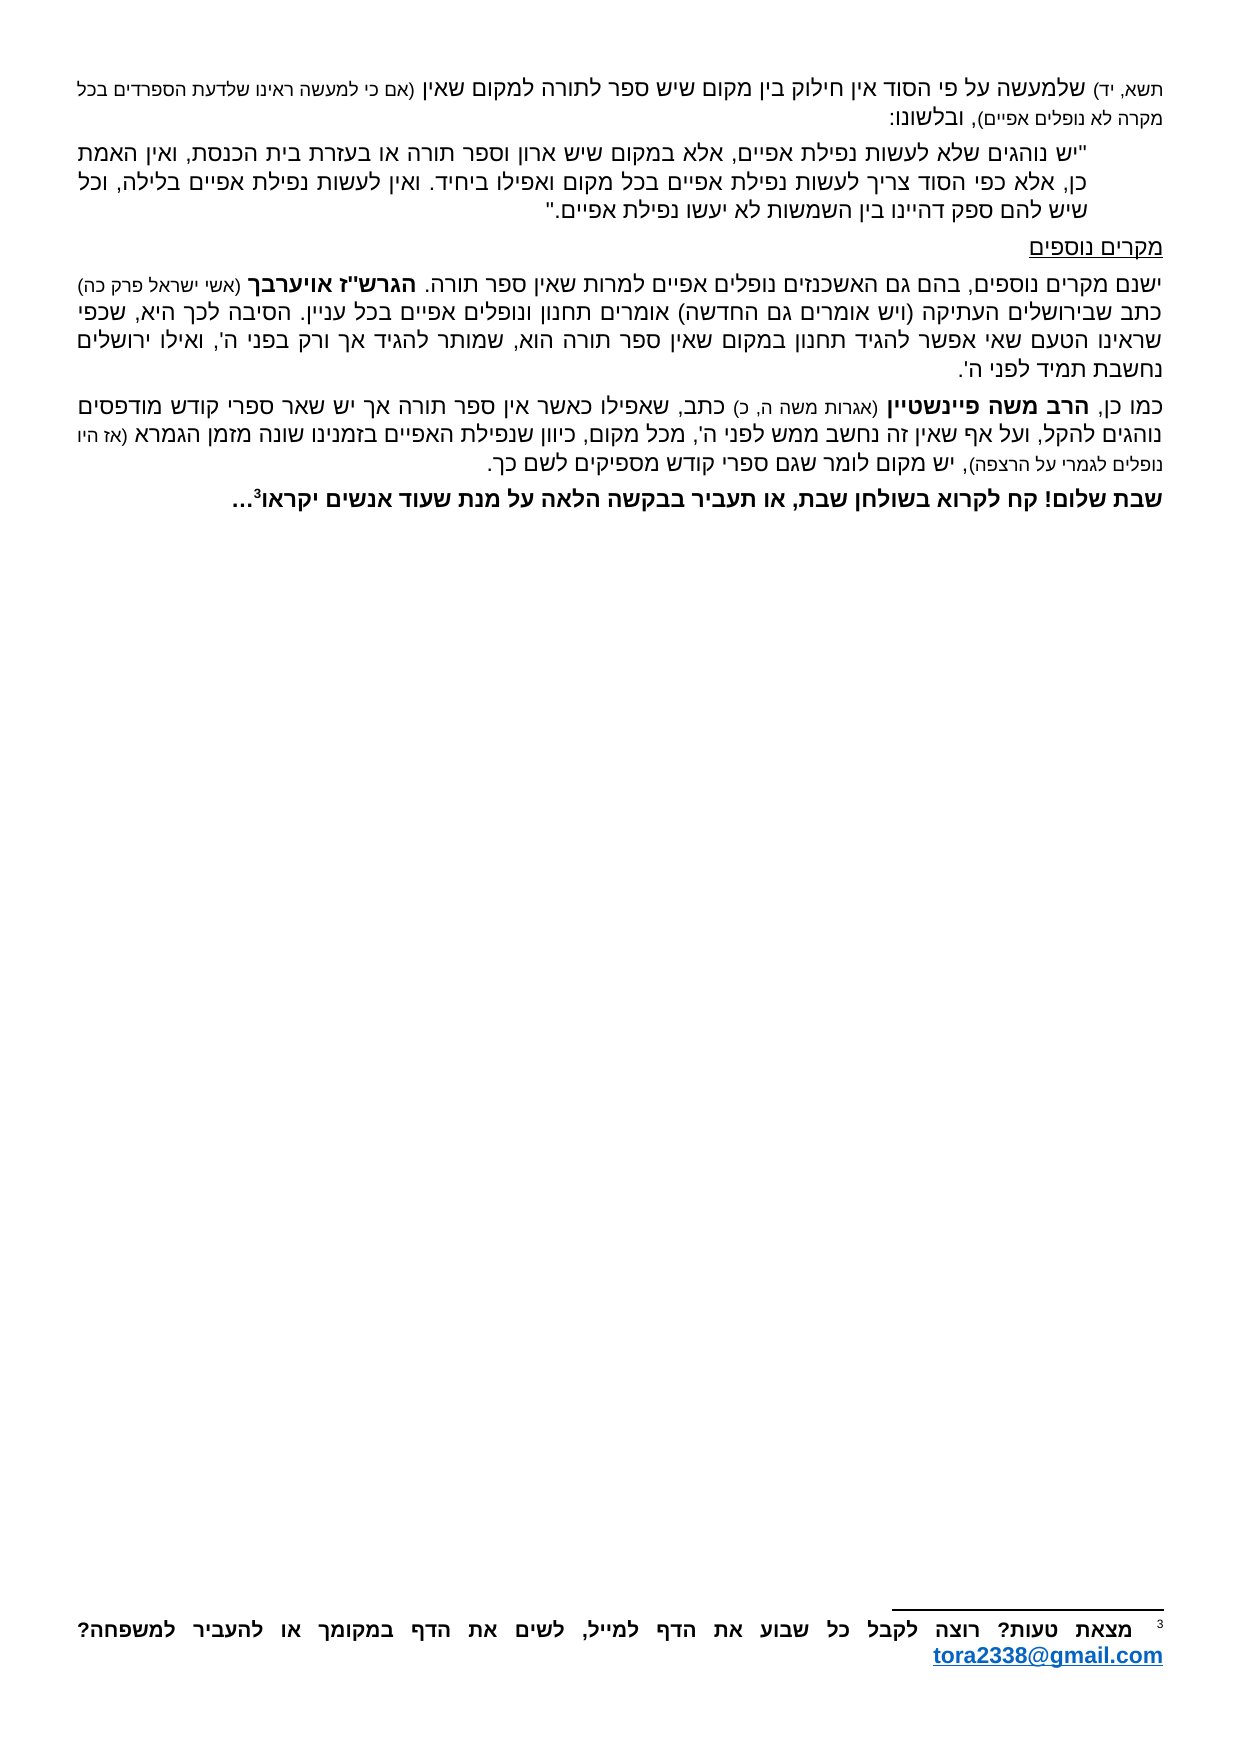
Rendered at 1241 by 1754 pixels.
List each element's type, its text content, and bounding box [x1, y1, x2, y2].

text שבת שלום! קח לקרוא בשולחן שבת, או תעביר בבקשה הלאה על מנת שעוד אנשים יקראו… [77, 486, 1163, 513]
text ישנם מקרים נוספים, בהם גם האשכנזים נופלים אפיים למרות שאין ספר תורה. הגרש''ז אויערבך (אשי ישראל פרק כה) כתב שבירושלים העתיקה (ויש אומרים גם החדשה) אומרים תחנון ונופלים אפיים בכל עניין. הסיבה לכך היא, שכפי שראינו הטעם שאי אפשר להגיד תחנון במקום שאין ספר תורה הוא, שמותר להגיד אך ורק בפני ה', ואילו ירושלים נחשבת תמיד לפני ה'. [77, 271, 1163, 382]
text מקרים נוספים [77, 234, 1163, 260]
text ''יש נוהגים שלא לעשות נפילת אפיים, אלא במקום שיש ארון וספר תורה או בעזרת בית הכנסת, ואין האמת כן, אלא כפי הסוד צריך לעשות נפילת אפיים בכל מקום ואפילו ביחיד. ואין לעשות נפילת אפיים בלילה, וכל שיש להם ספק דהיינו בין השמשות לא יעשו נפילת אפיים.'' [77, 140, 1088, 223]
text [77, 75, 1163, 130]
text כמו כן, הרב משה פיינשטיין (אגרות משה ה, כ) כתב, שאפילו כאשר אין ספר תורה אך יש שאר ספרי קודש מודפסים נוהגים להקל, ועל אף שאין זה נחשב ממש לפני ה', מכל מקום, כיוון שנפילת האפיים בזמנינו שונה מזמן הגמרא (אז היו נופלים לגמרי על הרצפה), יש מקום לומר שגם ספרי קודש מספיקים לשם כך. [77, 393, 1163, 476]
